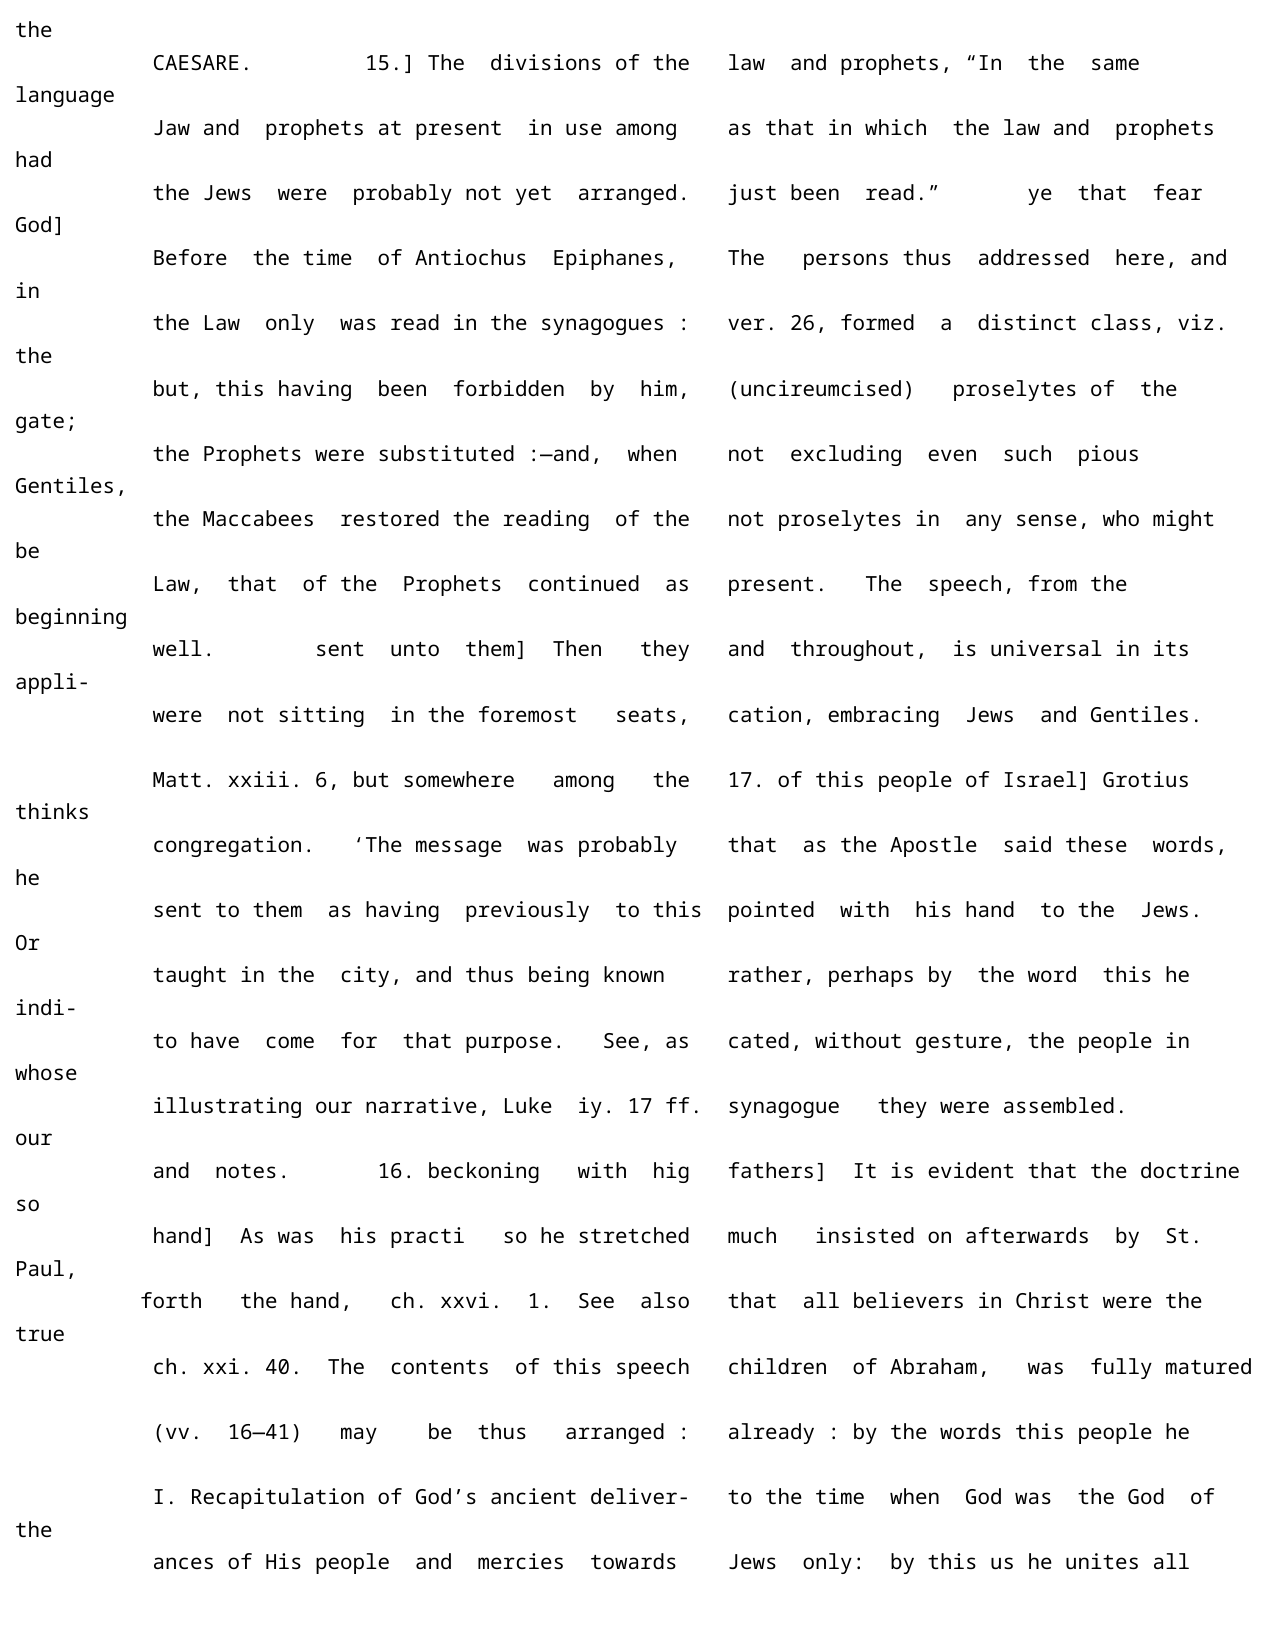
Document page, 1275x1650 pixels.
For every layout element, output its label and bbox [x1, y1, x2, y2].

text [15, 15, 1260, 1608]
